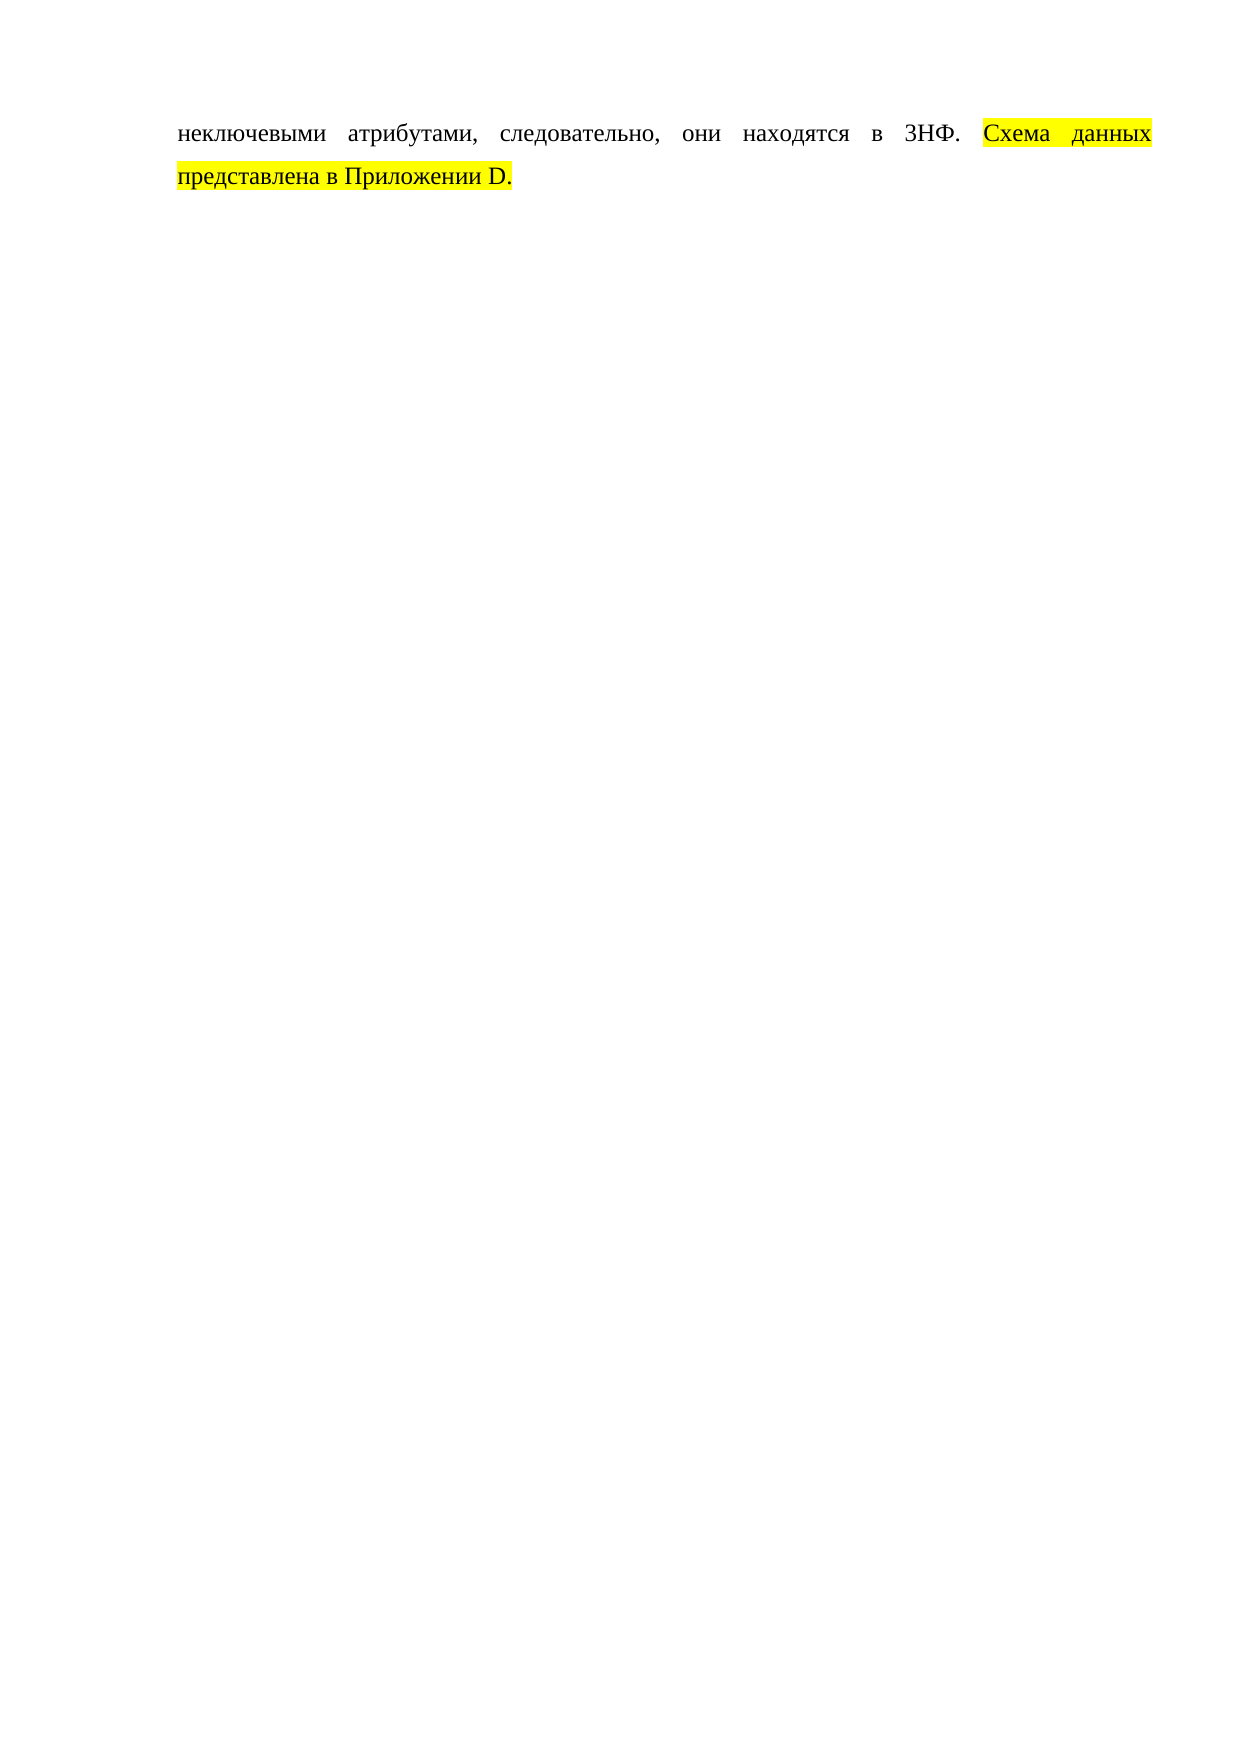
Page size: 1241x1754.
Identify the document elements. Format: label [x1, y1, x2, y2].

text [177, 118, 1152, 190]
